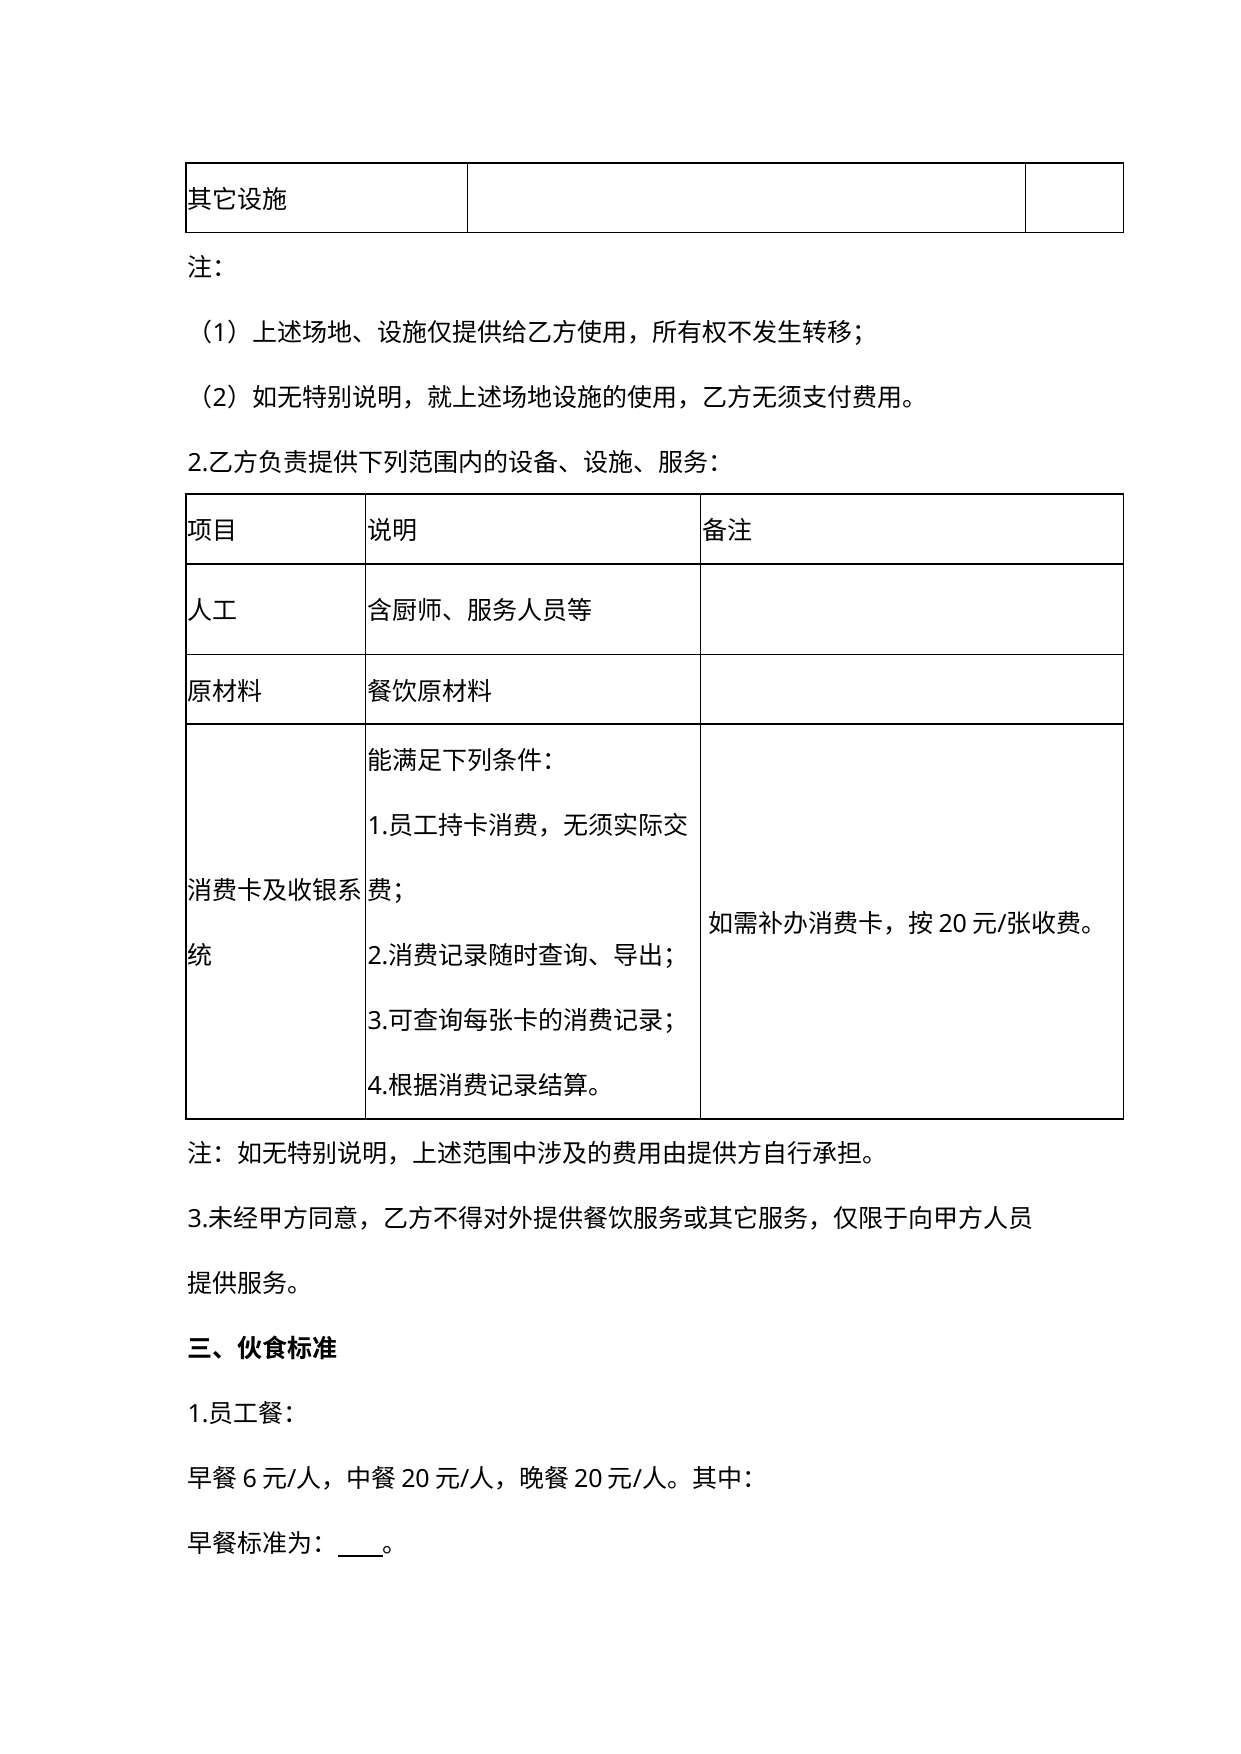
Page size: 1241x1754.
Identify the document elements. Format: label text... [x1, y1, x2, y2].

subtitle 三、伙食标准 [187, 1314, 1053, 1379]
text 早餐标准为： 。 [187, 1509, 1053, 1574]
table_cell 能满足下列条件： 1.员工持卡消费，无须实际交费； 2.消费记录随时查询、导出； 3.可查询每张卡的消费记录； 4.根据消费记录结算。 [366, 725, 700, 1118]
text 注： [187, 233, 1053, 298]
table_cell 含厨师、服务人员等 [366, 565, 700, 653]
text 2.乙方负责提供下列范围内的设备、设施、服务： [187, 428, 1053, 493]
text （1）上述场地、设施仅提供给乙方使用，所有权不发生转移； [187, 298, 1053, 363]
table_header 项目 [187, 495, 365, 563]
table_cell [468, 164, 1025, 232]
text 注：如无特别说明，上述范围中涉及的费用由提供方自行承担。 [187, 1120, 1053, 1184]
table_cell 消费卡及收银系统 [187, 725, 365, 1118]
table_cell [701, 655, 1123, 723]
table_cell [701, 565, 1123, 653]
table_cell 其它设施 [187, 164, 467, 232]
table_cell 原材料 [187, 655, 365, 723]
text 1.员工餐： [187, 1379, 1053, 1444]
table_cell 餐饮原材料 [366, 655, 700, 723]
table_cell 人工 [187, 565, 365, 653]
text 早餐6元/人，中餐20元/人，晚餐20元/人。其中： [187, 1444, 1053, 1509]
table_header 说明 [366, 495, 700, 563]
table_cell 如需补办消费卡，按20元/张收费。 [701, 725, 1123, 1118]
table_cell [1026, 164, 1123, 232]
text （2）如无特别说明，就上述场地设施的使用，乙方无须支付费用。 [187, 363, 1053, 428]
table_header 备注 [701, 495, 1123, 563]
text 3.未经甲方同意，乙方不得对外提供餐饮服务或其它服务，仅限于向甲方人员提供服务。 [187, 1184, 1053, 1314]
